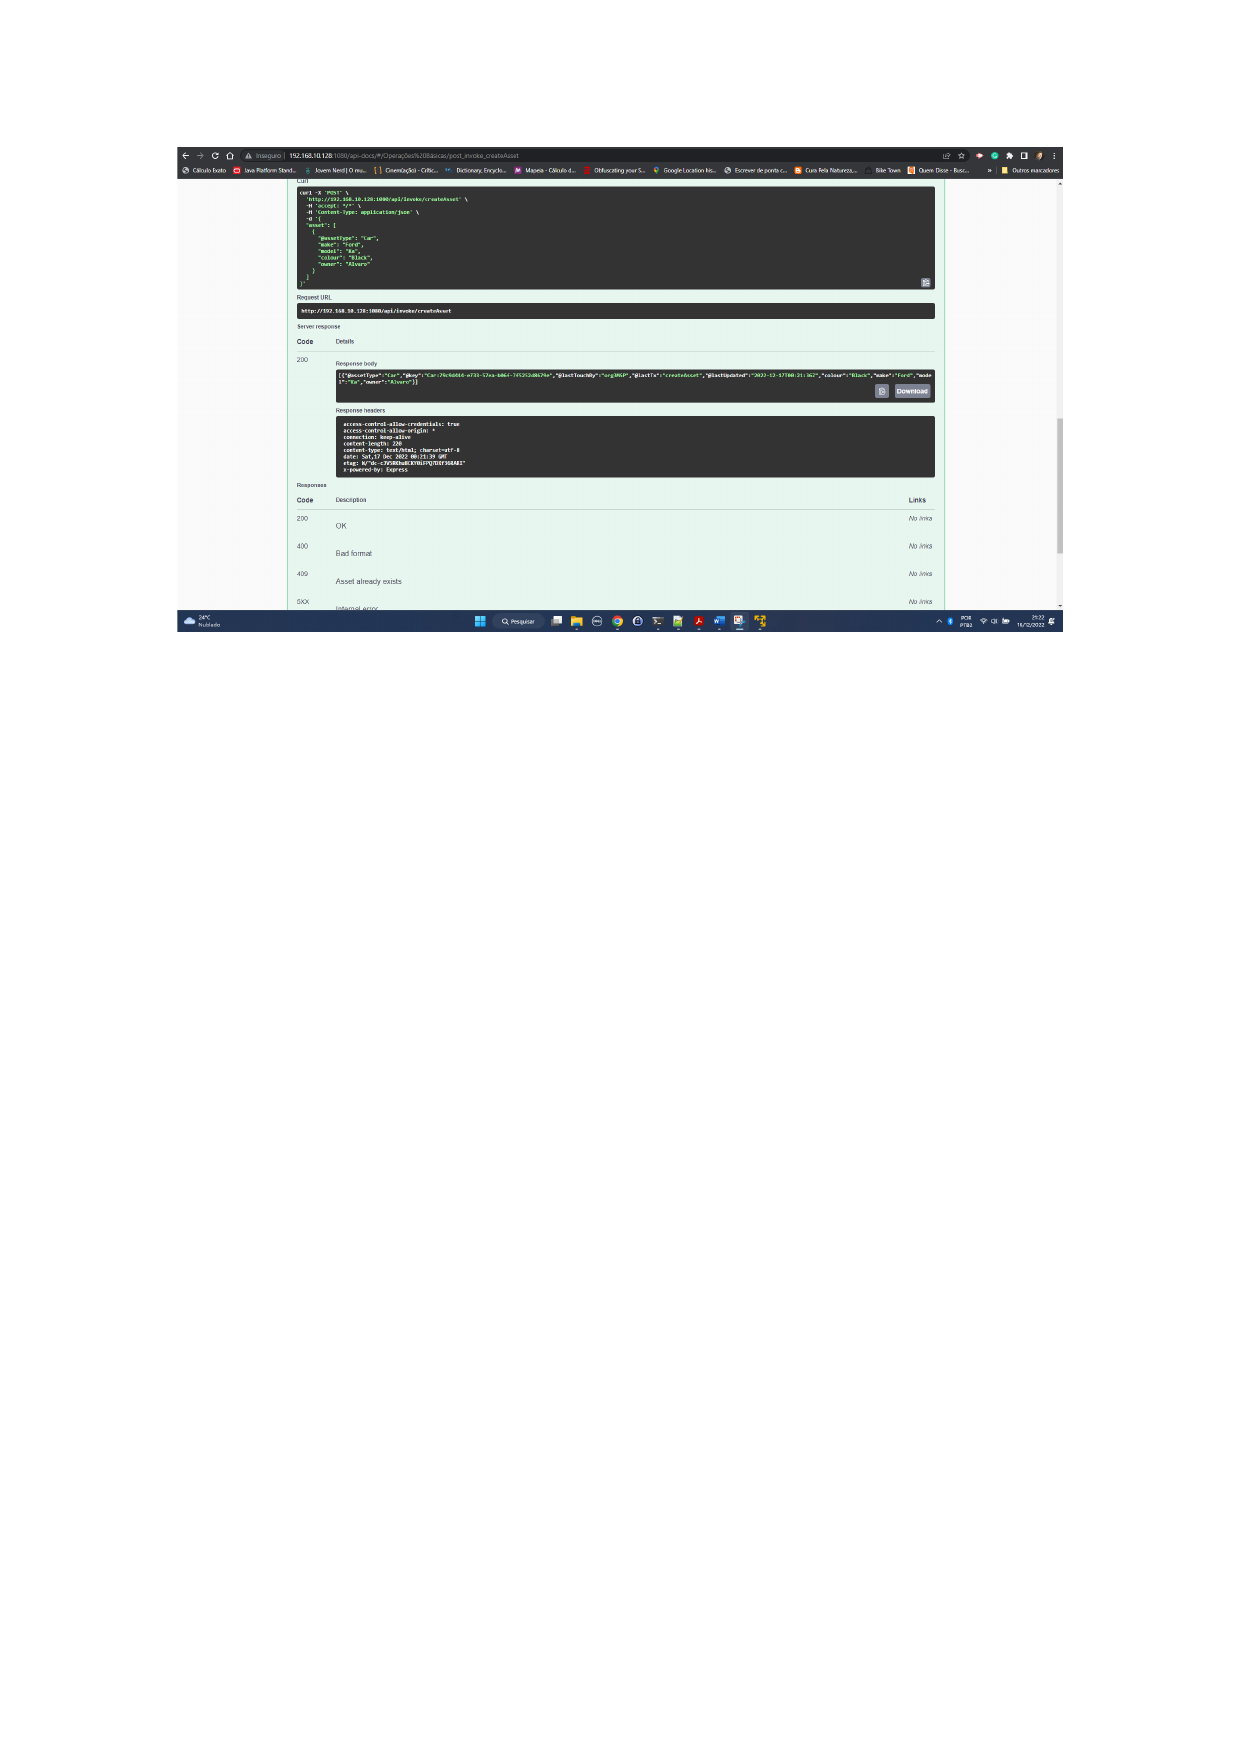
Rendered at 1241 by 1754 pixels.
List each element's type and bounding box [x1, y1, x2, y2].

picture [177, 147, 1063, 632]
